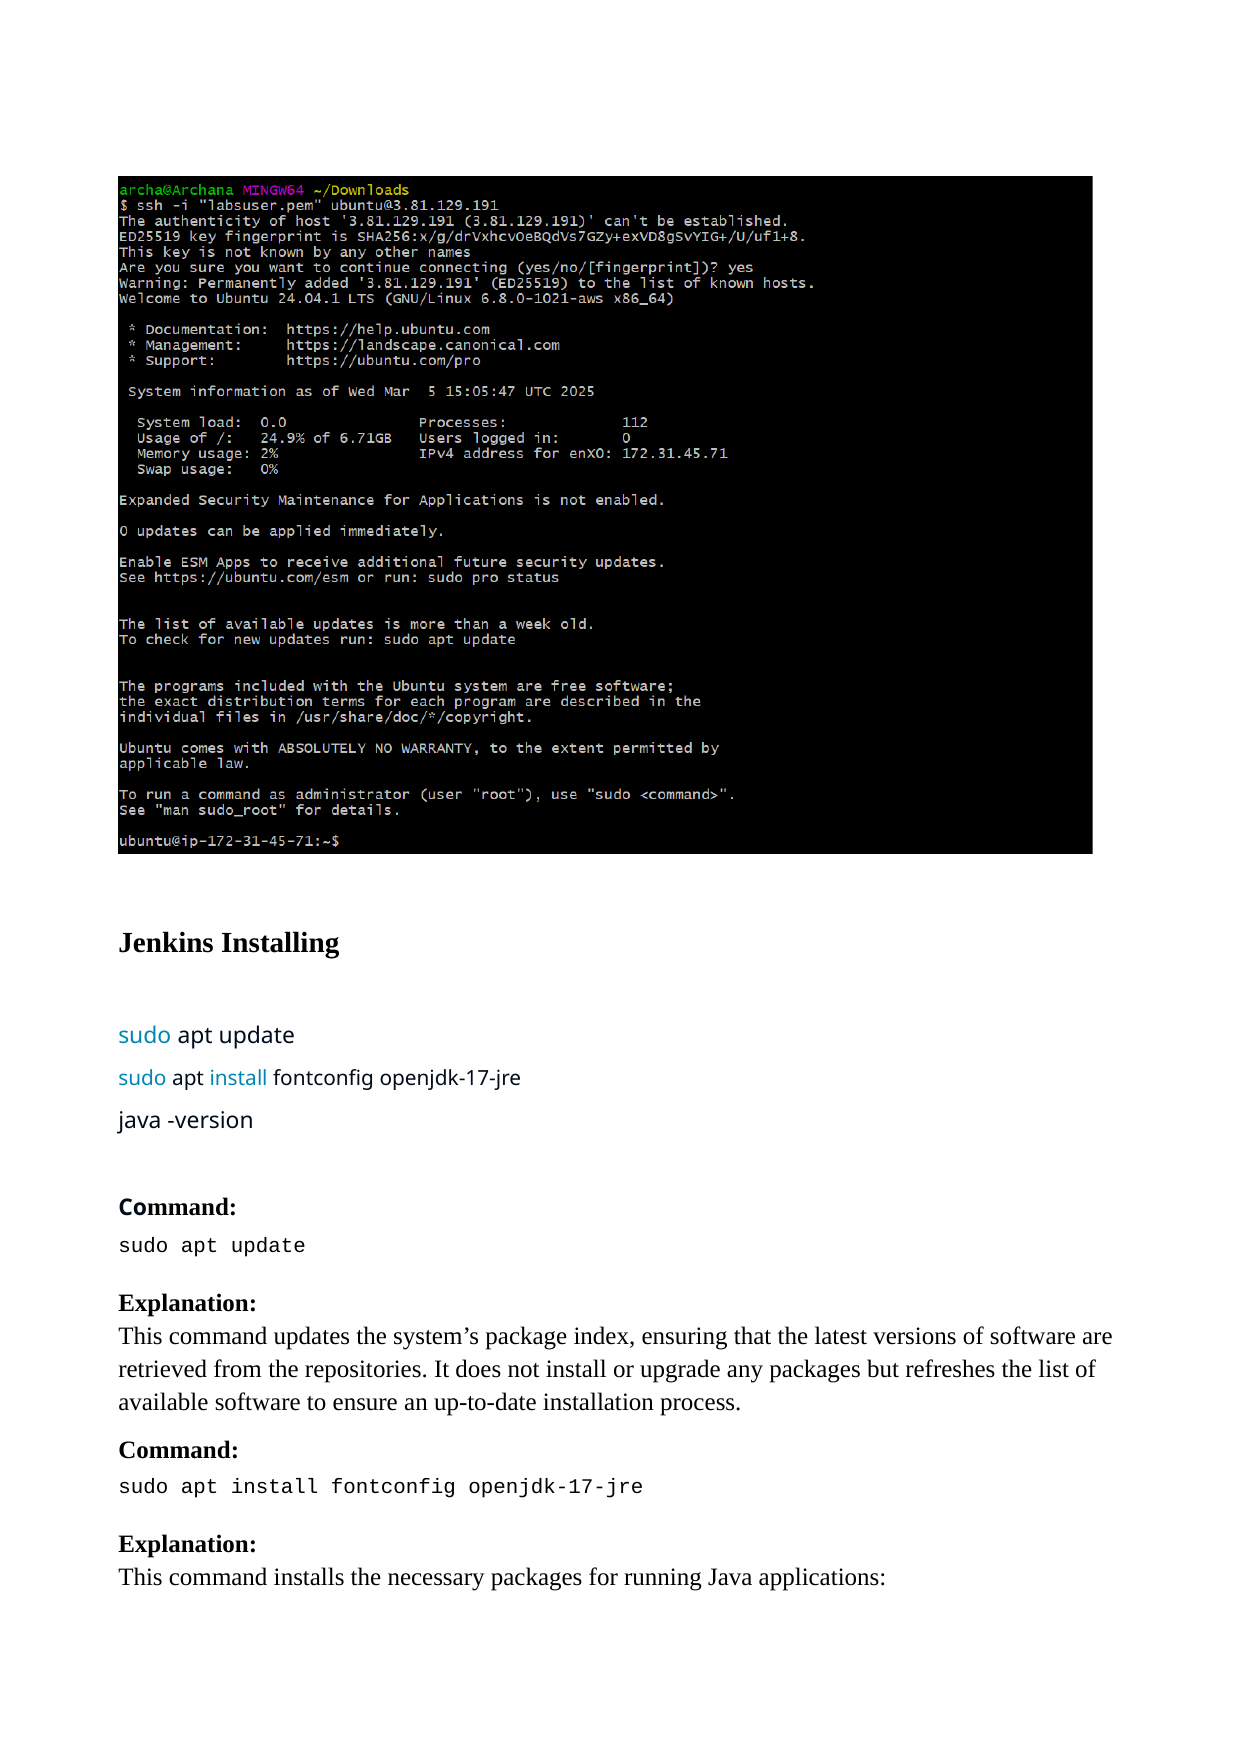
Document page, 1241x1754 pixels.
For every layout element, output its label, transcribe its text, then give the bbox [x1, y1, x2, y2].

text sudo apt install fontconfig openjdk-17-jre [118, 1063, 1122, 1091]
subtitle Command: [118, 1191, 1122, 1222]
subtitle Jenkins Installing [118, 925, 1122, 959]
text Explanation: This command installs the necessary packages for running Java applications: [118, 1529, 1122, 1591]
text sudo apt update [118, 1235, 1122, 1259]
text sudo apt install fontconfig openjdk-17-jre [118, 1476, 1122, 1500]
subtitle java -version [118, 1104, 1122, 1135]
text Explanation: This command updates the system’s package index, ensuring that the latest versions of software are retrieved from the repositories. It does not install or upgrade any packages but refreshes the list of available software to ensure an up-to-date installation process. [118, 1288, 1122, 1416]
subtitle Command: [118, 1435, 1122, 1463]
picture [118, 176, 1093, 854]
subtitle sudo apt update [118, 1019, 1122, 1050]
